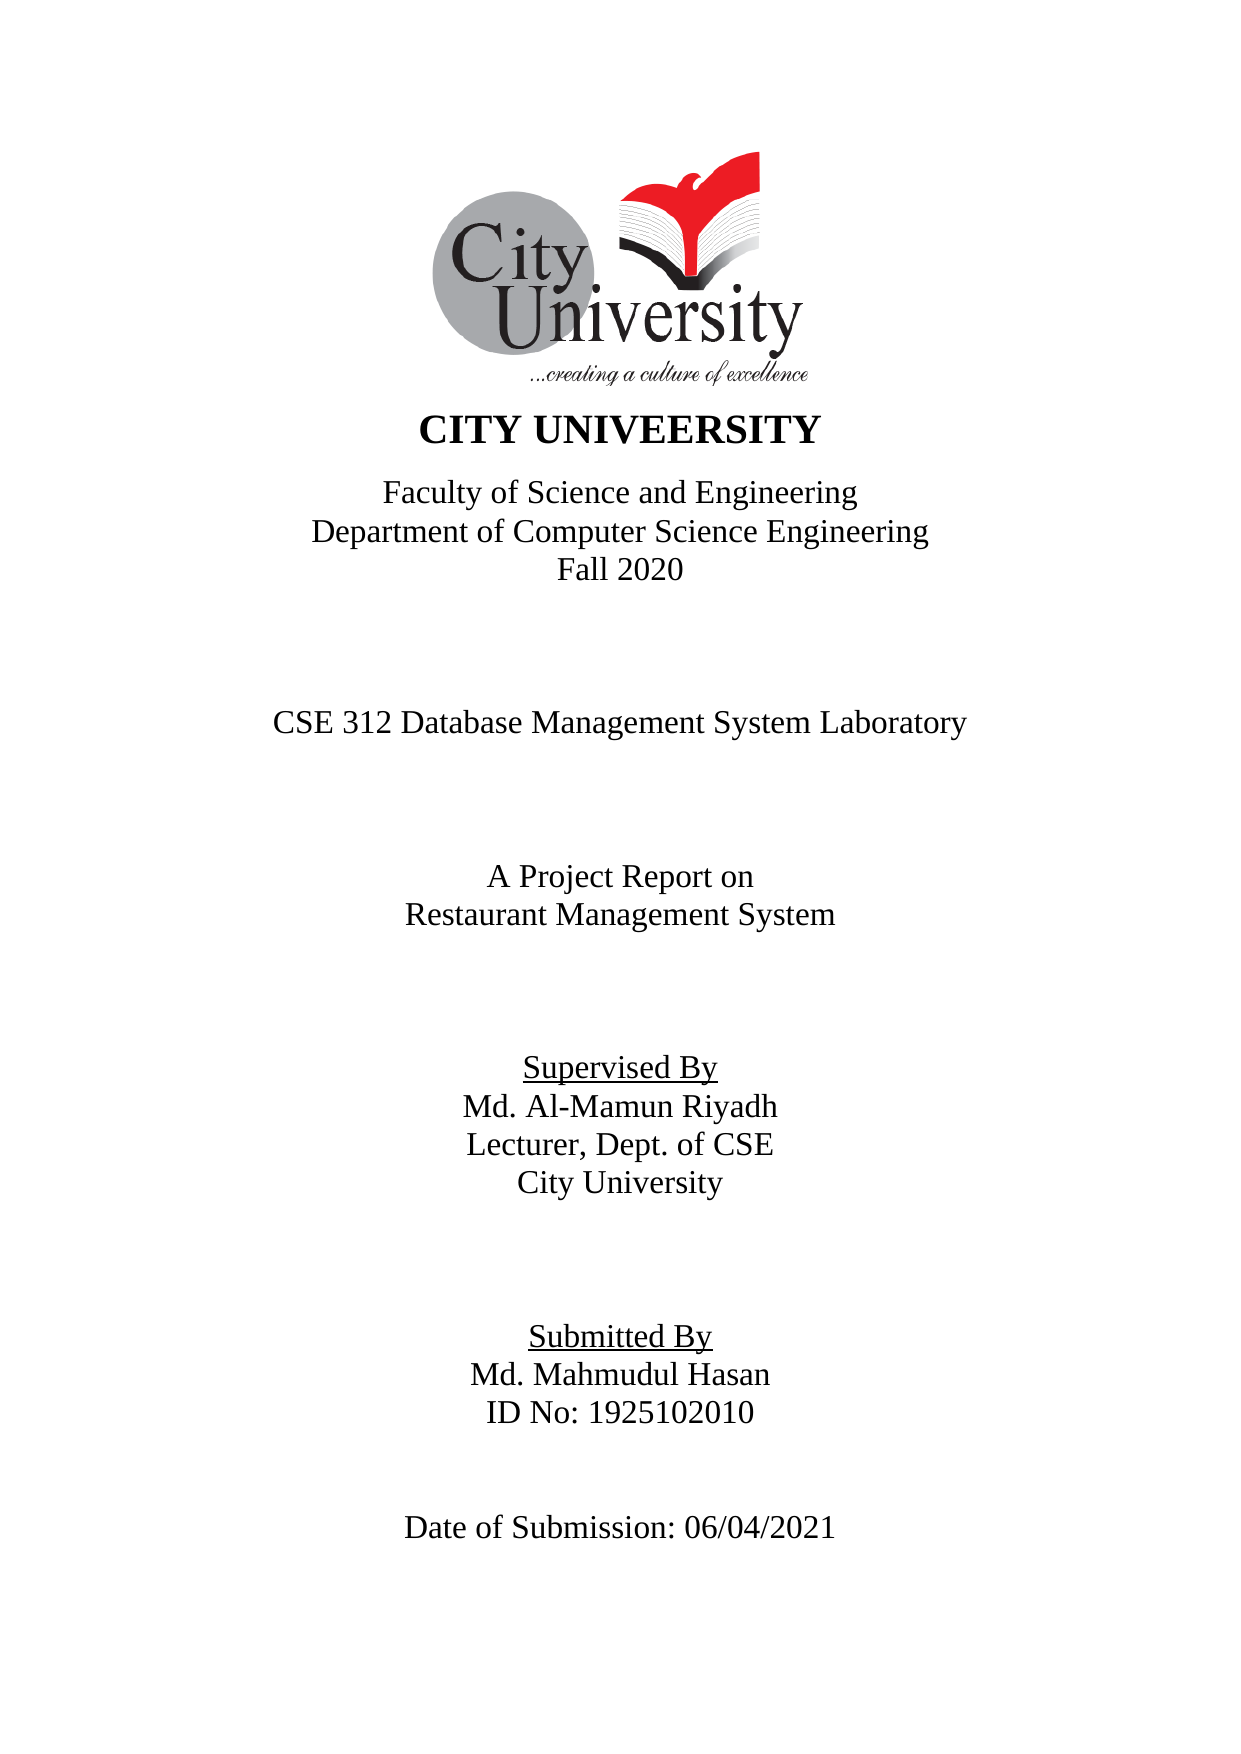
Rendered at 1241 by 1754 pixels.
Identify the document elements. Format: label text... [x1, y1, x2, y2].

text Lecturer, Dept. of CSE [150, 1124, 1090, 1163]
text Faculty of Science and Engineering [150, 473, 1090, 511]
text CSE 312 Database Management System Laboratory [150, 703, 1090, 741]
text Supervised By [150, 1048, 1090, 1086]
text Restaurant Management System [150, 894, 1090, 933]
text City University [150, 1163, 1090, 1201]
picture [432, 150, 808, 386]
text Department of Computer Science Engineering [150, 511, 1090, 549]
text A Project Report on [150, 856, 1090, 894]
text Fall 2020 [150, 549, 1090, 588]
text Md. Mahmudul Hasan [150, 1354, 1090, 1393]
text CITY UNIVEERSITY [150, 404, 1090, 452]
text Md. Al-Mamun Riyadh [150, 1086, 1090, 1124]
text Submitted By [150, 1316, 1090, 1354]
text ID No: 1925102010 [150, 1393, 1090, 1431]
text Date of Submission: 06/04/2021 [150, 1508, 1090, 1546]
